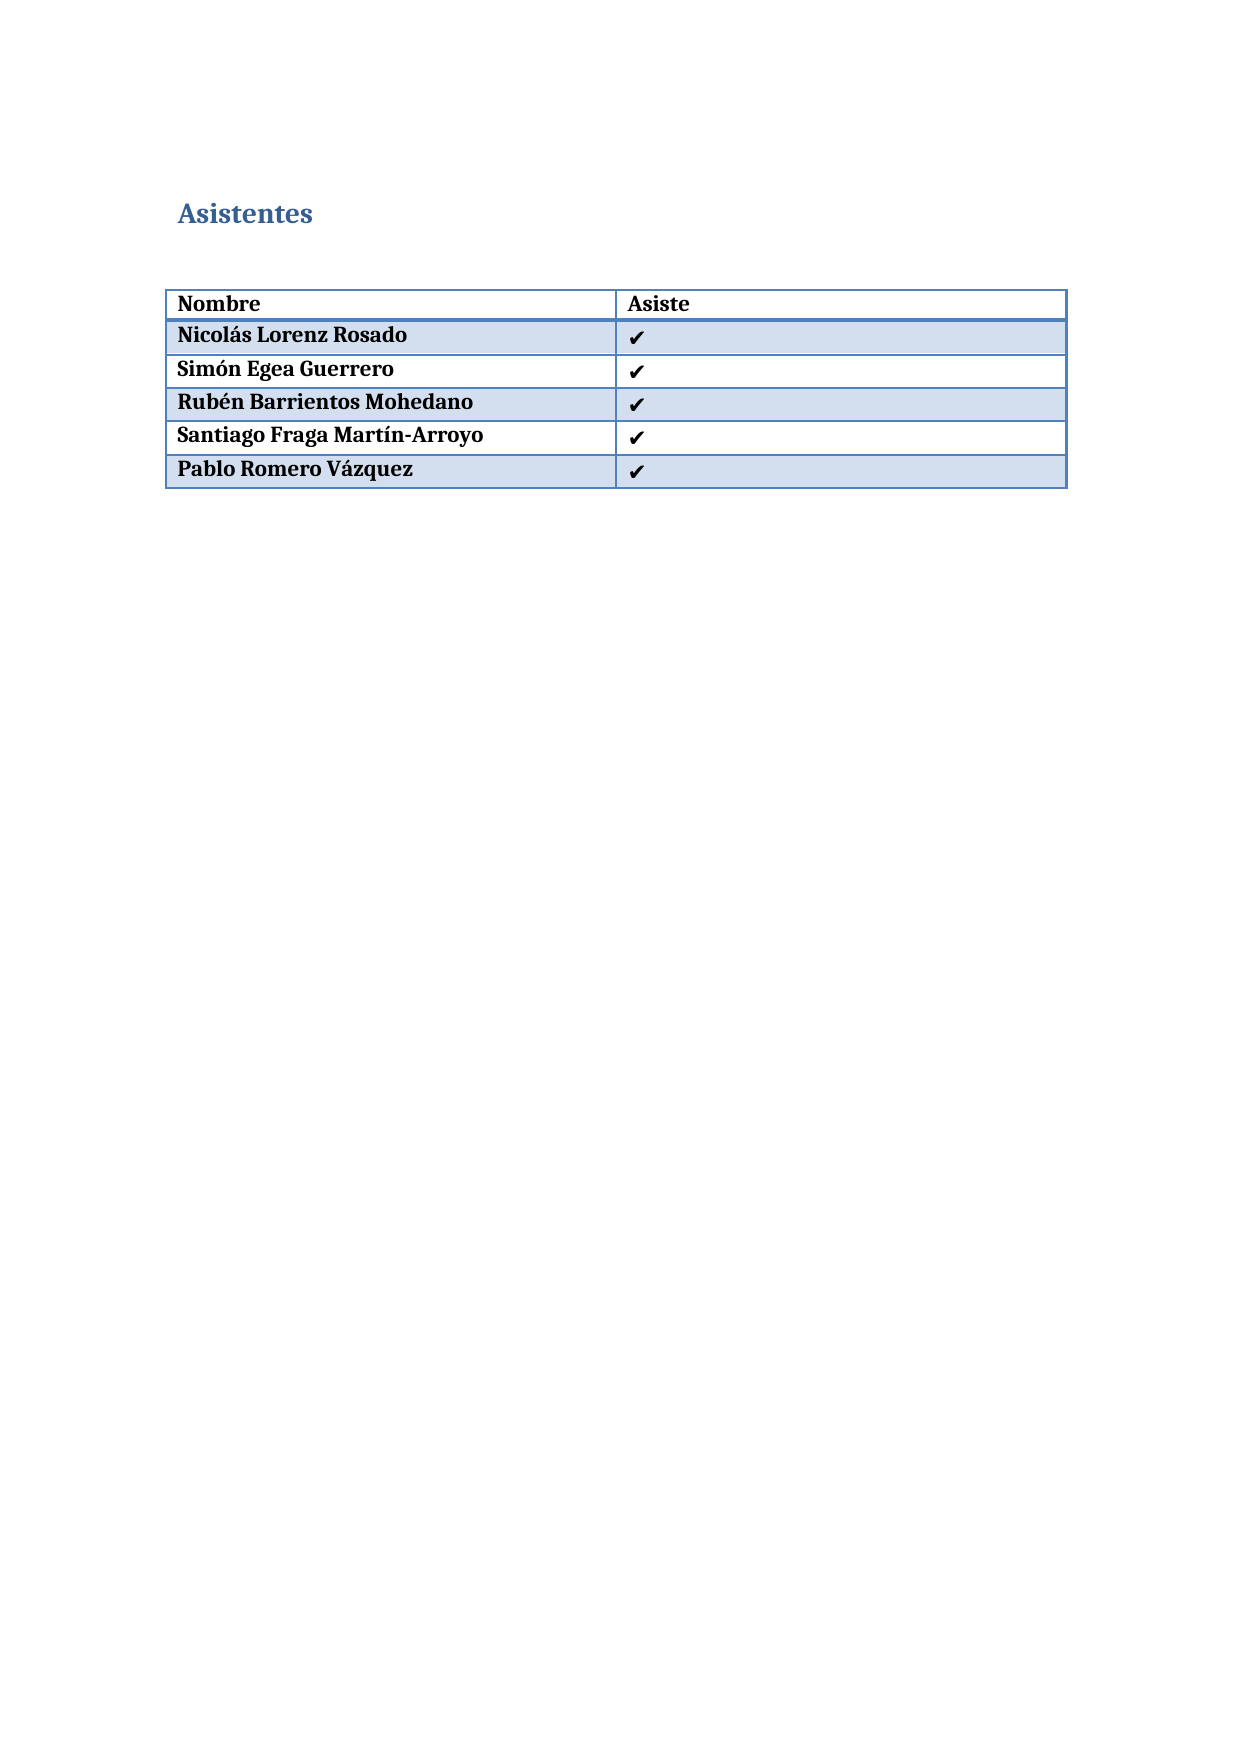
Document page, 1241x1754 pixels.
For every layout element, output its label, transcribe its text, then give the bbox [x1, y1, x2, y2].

table_cell Rubén Barrientos Mohedano [167, 389, 615, 420]
table_cell Santiago Fraga Martín-Arroyo [167, 422, 615, 453]
table_cell ✔ [617, 456, 1065, 487]
table_cell ✔ [617, 322, 1065, 353]
table_cell Nicolás Lorenz Rosado [167, 322, 615, 353]
table_cell Pablo Romero Vázquez [167, 456, 615, 487]
table_header Asiste [617, 291, 1065, 318]
table_cell Simón Egea Guerrero [167, 356, 615, 387]
table_cell ✔ [617, 389, 1065, 420]
table_cell ✔ [617, 356, 1065, 387]
subtitle Asistentes [177, 198, 1063, 231]
table_cell ✔ [617, 422, 1065, 453]
table_header Nombre [167, 291, 615, 318]
